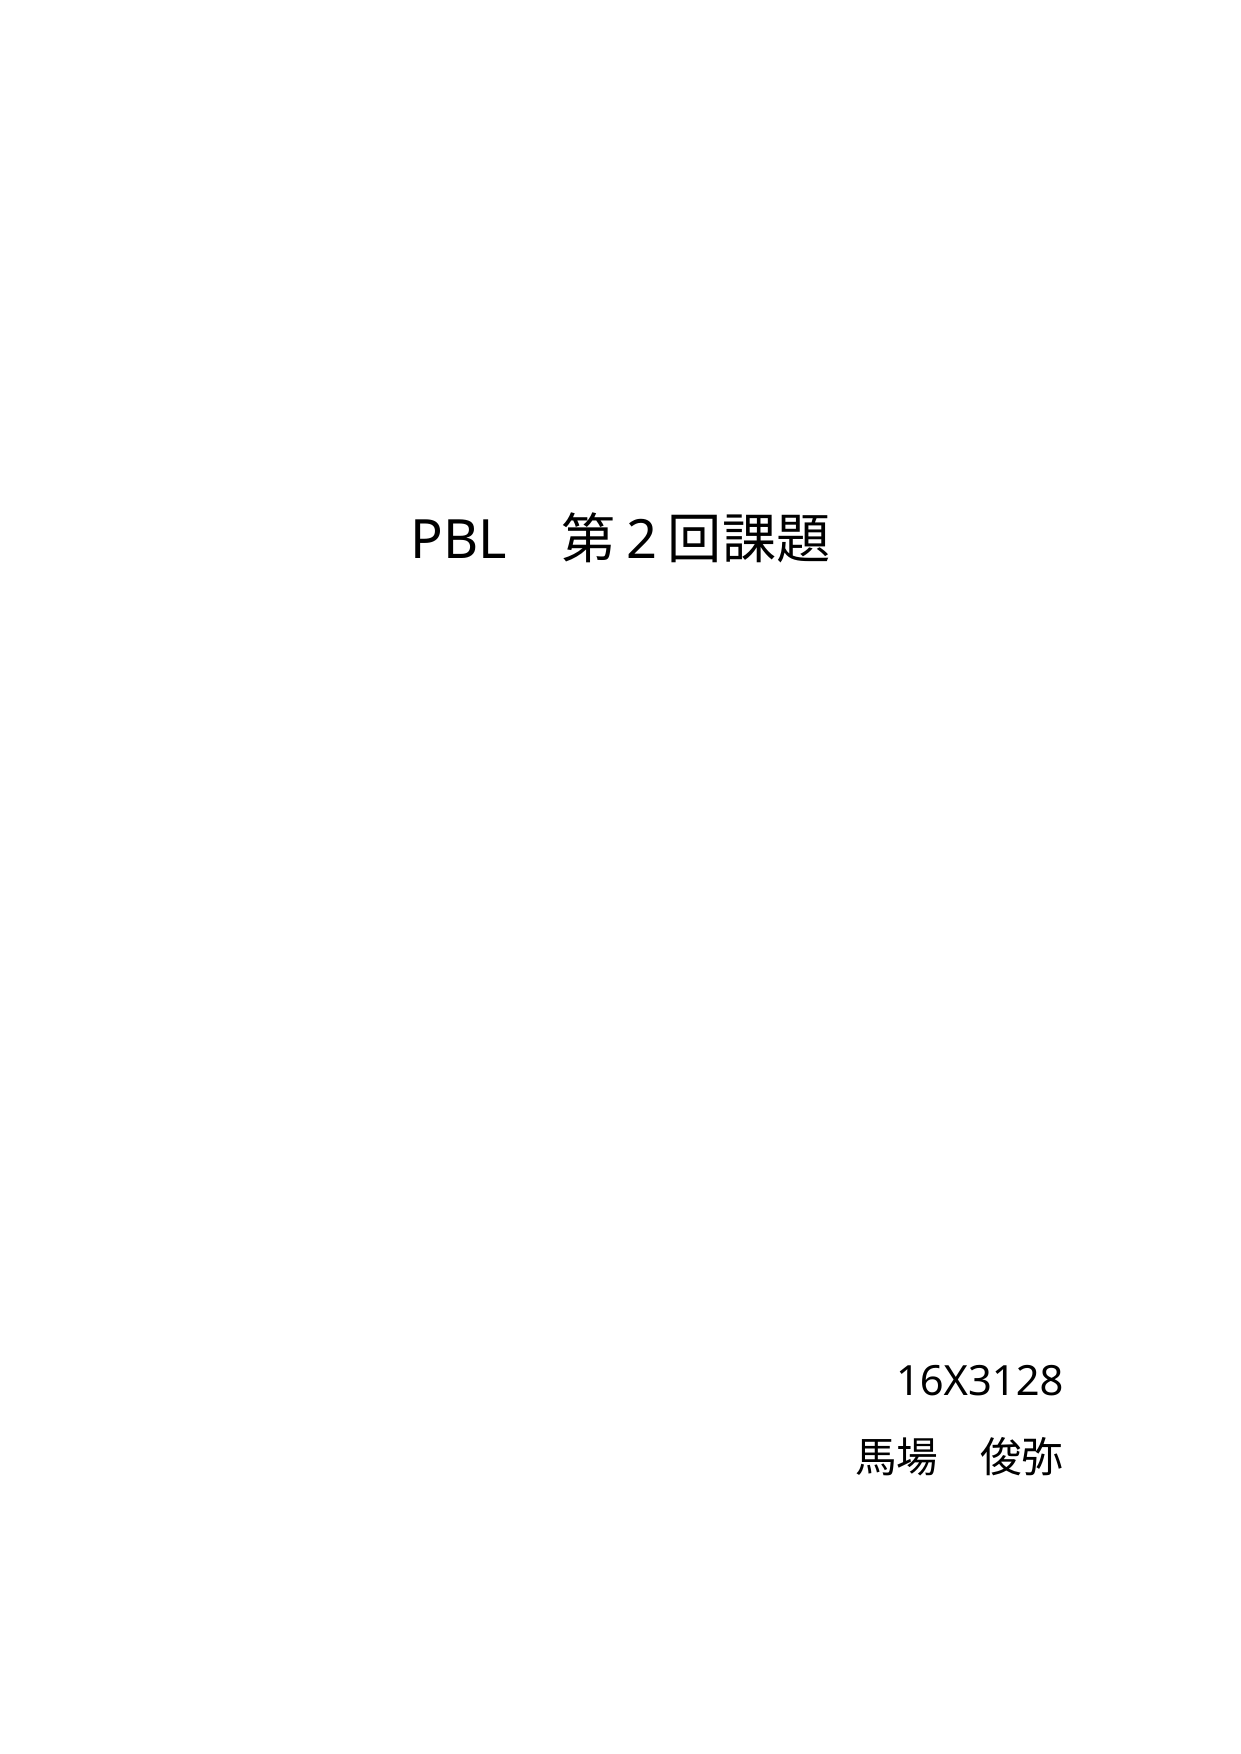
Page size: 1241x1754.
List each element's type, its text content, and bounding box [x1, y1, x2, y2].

text PBL 第2回課題 [177, 479, 1063, 592]
text 馬場 俊弥 [177, 1417, 1063, 1492]
text 16X3128 [177, 1342, 1063, 1417]
